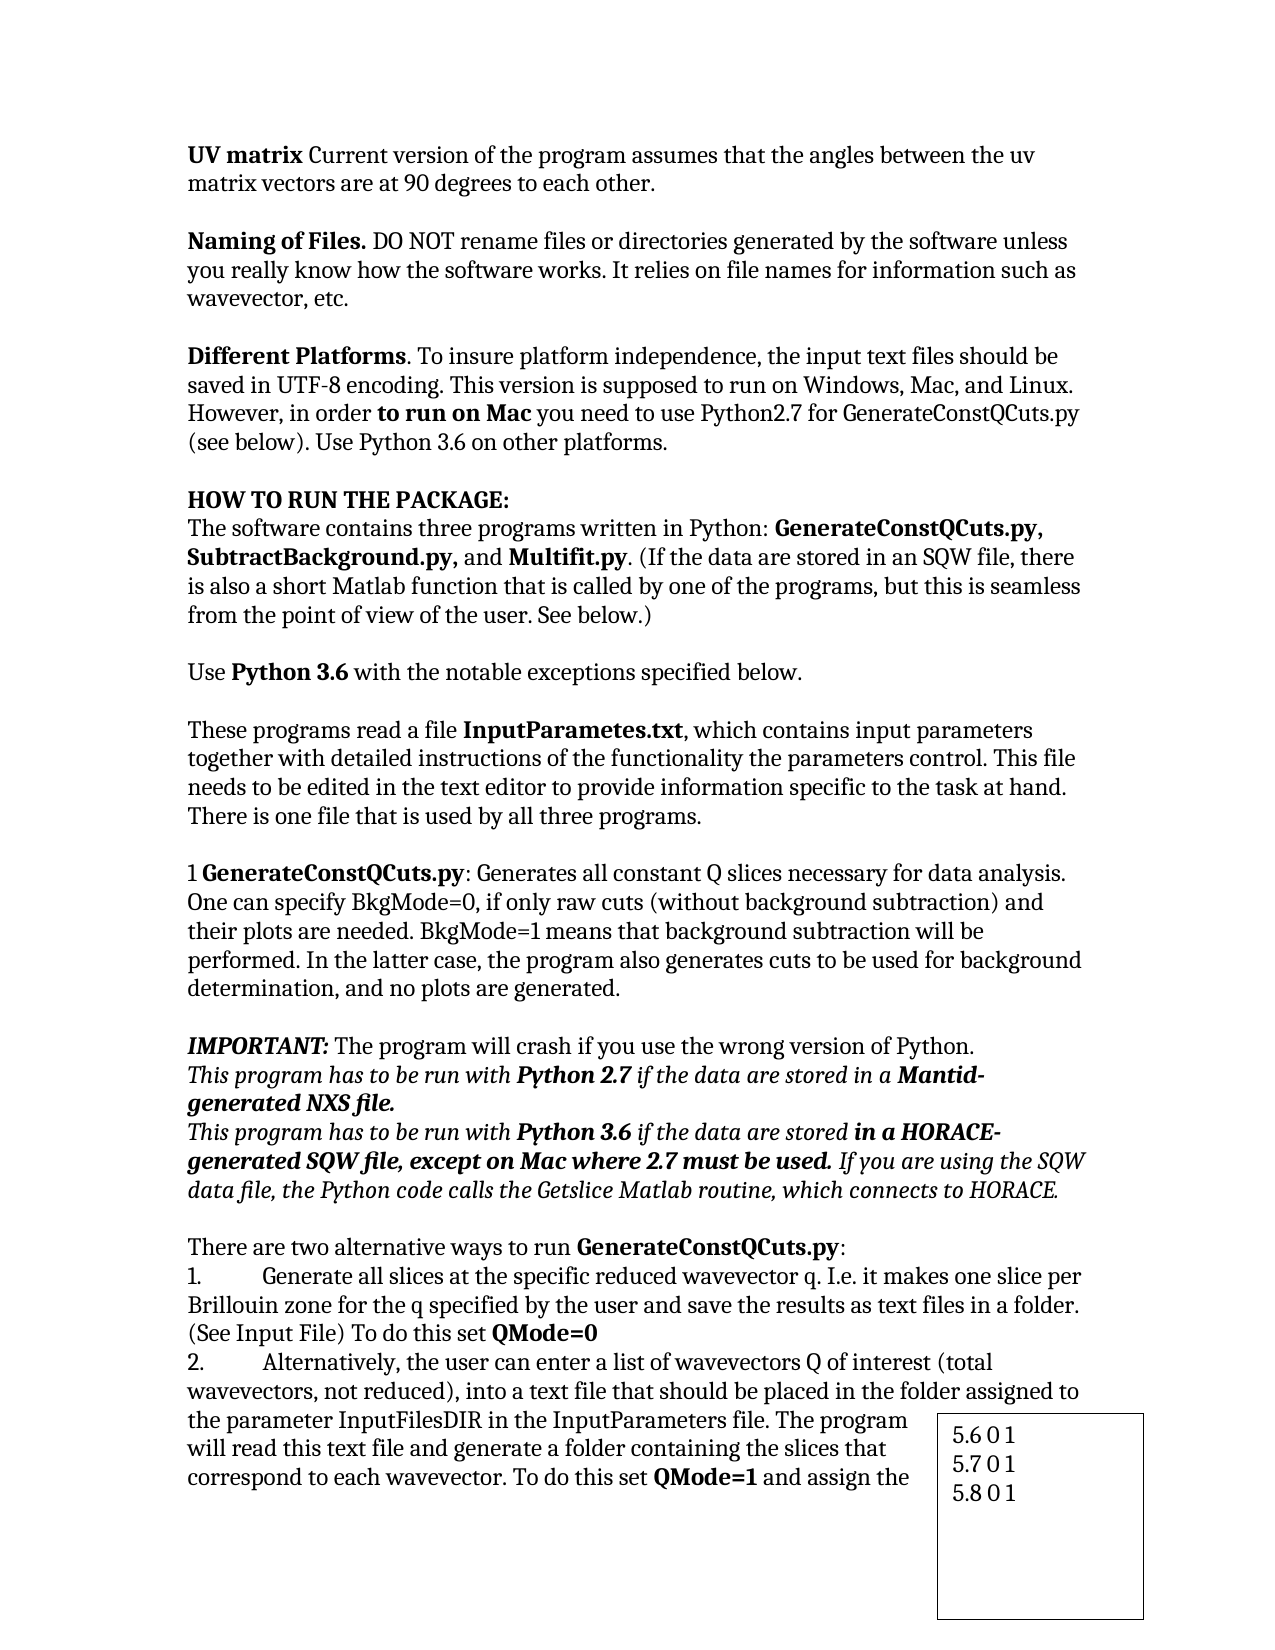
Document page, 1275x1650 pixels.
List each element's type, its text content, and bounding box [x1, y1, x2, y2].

text Use Python 3.6 with the notable exceptions specified below. [187, 658, 1087, 687]
list Generate all slices at the specific reduced wavevector q. I.e. it makes one slice per Brillouin zone for the q specified by the user and save the results as text files in a folder. (See Input File) To do this set QMode=0 [187, 1262, 1087, 1348]
text The software contains three programs written in Python: GenerateConstQCuts.py, SubtractBackground.py, and Multifit.py. (If the data are stored in an SQW file, there is also a short Matlab function that is called by one of the programs, but this is seamless from the point of view of the user. See below.) [187, 514, 1087, 629]
text Different Platforms. To insure platform independence, the input text files should be saved in UTF-8 encoding. This version is supposed to run on Windows, Mac, and Linux. However, in order to run on Mac you need to use Python2.7 for GenerateConstQCuts.py (see below). Use Python 3.6 on other platforms. [187, 342, 1087, 457]
text 1 GenerateConstQCuts.py: Generates all constant Q slices necessary for data analysis. One can specify BkgMode=0, if only raw cuts (without background subtraction) and their plots are needed. BkgMode=1 means that background subtraction will be performed. In the latter case, the program also generates cuts to be used for background determination, and no plots are generated. [187, 859, 1087, 1003]
text IMPORTANT: The program will crash if you use the wrong version of Python. [187, 1032, 1087, 1061]
text This program has to be run with Python 3.6 if the data are stored in a HORACE-generated SQW file, except on Mac where 2.7 must be used. If you are using the SQW data file, the Python code calls the Getslice Matlab routine, which connects to HORACE. [187, 1118, 1087, 1204]
text UV matrix Current version of the program assumes that the angles between the uv matrix vectors are at 90 degrees to each other. [187, 141, 1087, 198]
text HOW TO RUN THE PACKAGE: [187, 486, 1087, 514]
text Naming of Files. DO NOT rename files or directories generated by the software unless you really know how the software works. It relies on file names for information such as wavevector, etc. [187, 227, 1087, 313]
text This program has to be run with Python 2.7 if the data are stored in a Mantid-generated NXS file. [187, 1061, 1087, 1118]
text There are two alternative ways to run GenerateConstQCuts.py: [187, 1233, 1087, 1262]
text These programs read a file InputParametes.txt, which contains input parameters together with detailed instructions of the functionality the parameters control. This file needs to be edited in the text editor to provide information specific to the task at hand. There is one file that is used by all three programs. [187, 716, 1087, 831]
